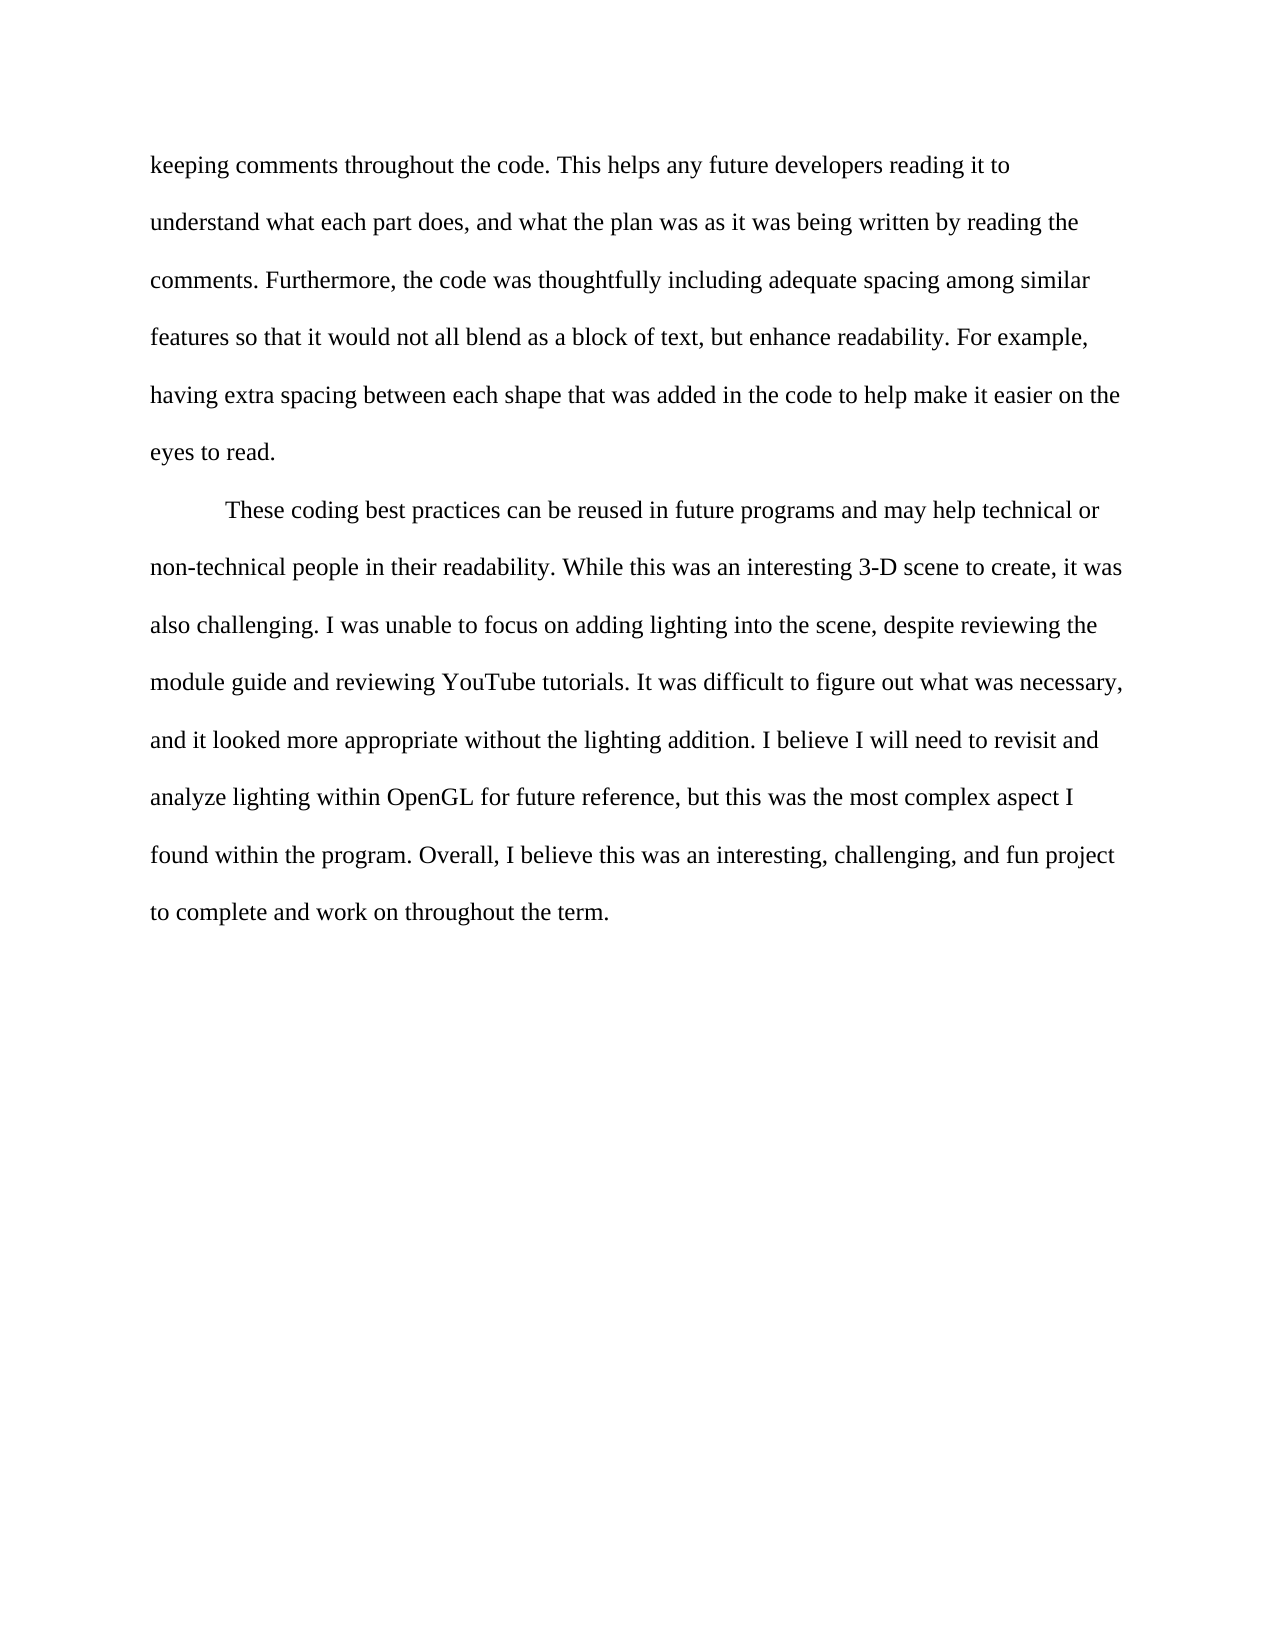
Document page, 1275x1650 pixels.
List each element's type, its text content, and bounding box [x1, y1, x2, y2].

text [150, 150, 1125, 466]
text These coding best practices can be reused in future programs and may help technical or non-technical people in their readability. While this was an interesting 3-D scene to create, it was also challenging. I was unable to focus on adding lighting into the scene, despite reviewing the module guide and reviewing YouTube tutorials. It was difficult to figure out what was necessary, and it looked more appropriate without the lighting addition. I believe I will need to revisit and analyze lighting within OpenGL for future reference, but this was the most complex aspect I found within the program. Overall, I believe this was an interesting, challenging, and fun project to complete and work on throughout the term. [150, 495, 1125, 926]
